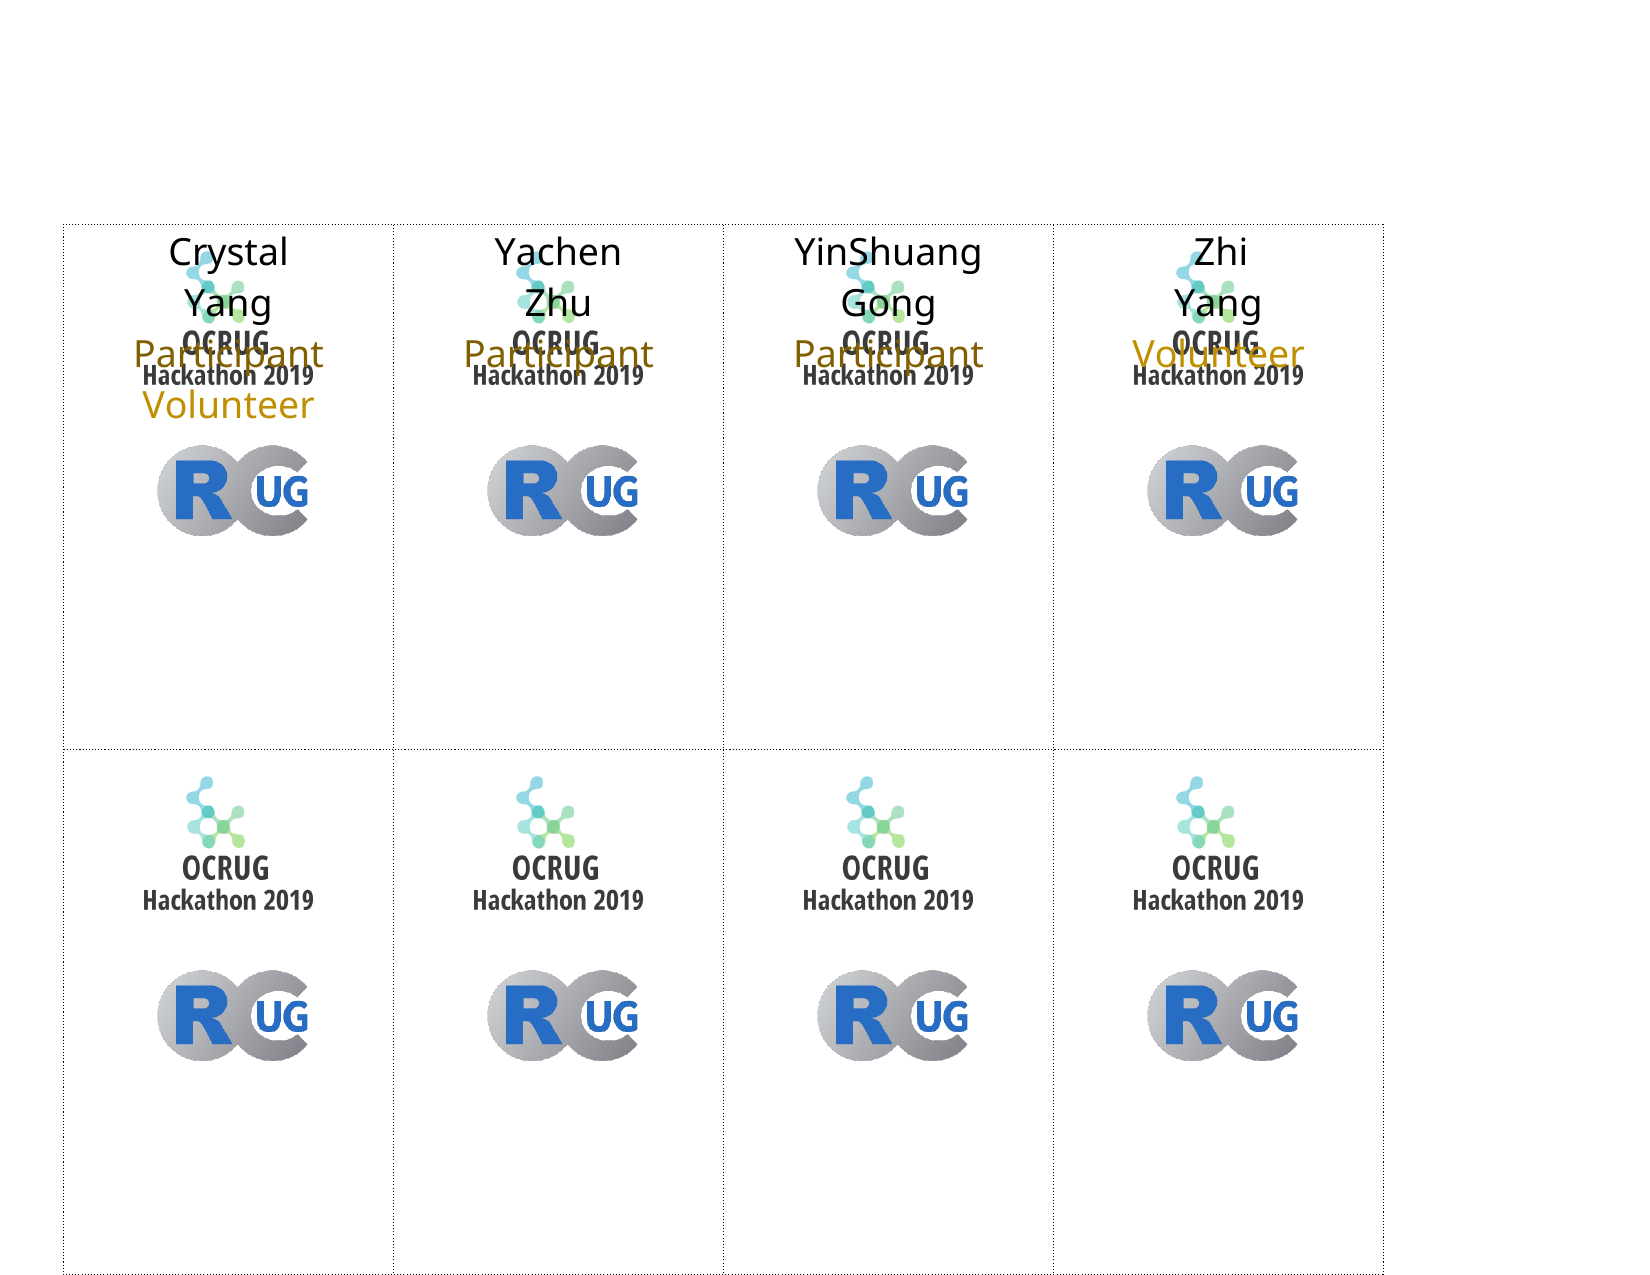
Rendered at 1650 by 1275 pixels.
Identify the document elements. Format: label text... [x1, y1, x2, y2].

table_cell [1053, 749, 1383, 1274]
picture [1147, 970, 1298, 1061]
table_header Yachen Zhu Participant [393, 224, 723, 749]
picture [487, 445, 638, 536]
table_cell [393, 749, 723, 1274]
table_header YinShuang Gong Participant [723, 224, 1053, 749]
table_cell [63, 749, 393, 1274]
table_header Zhi Yang Volunteer [1053, 224, 1383, 749]
picture [487, 970, 638, 1061]
picture [157, 445, 308, 536]
table_cell [723, 749, 1053, 1274]
picture [817, 970, 968, 1061]
table_header Crystal Yang Participant Volunteer [63, 224, 393, 749]
picture [817, 445, 968, 536]
picture [1147, 445, 1298, 536]
picture [157, 970, 308, 1061]
